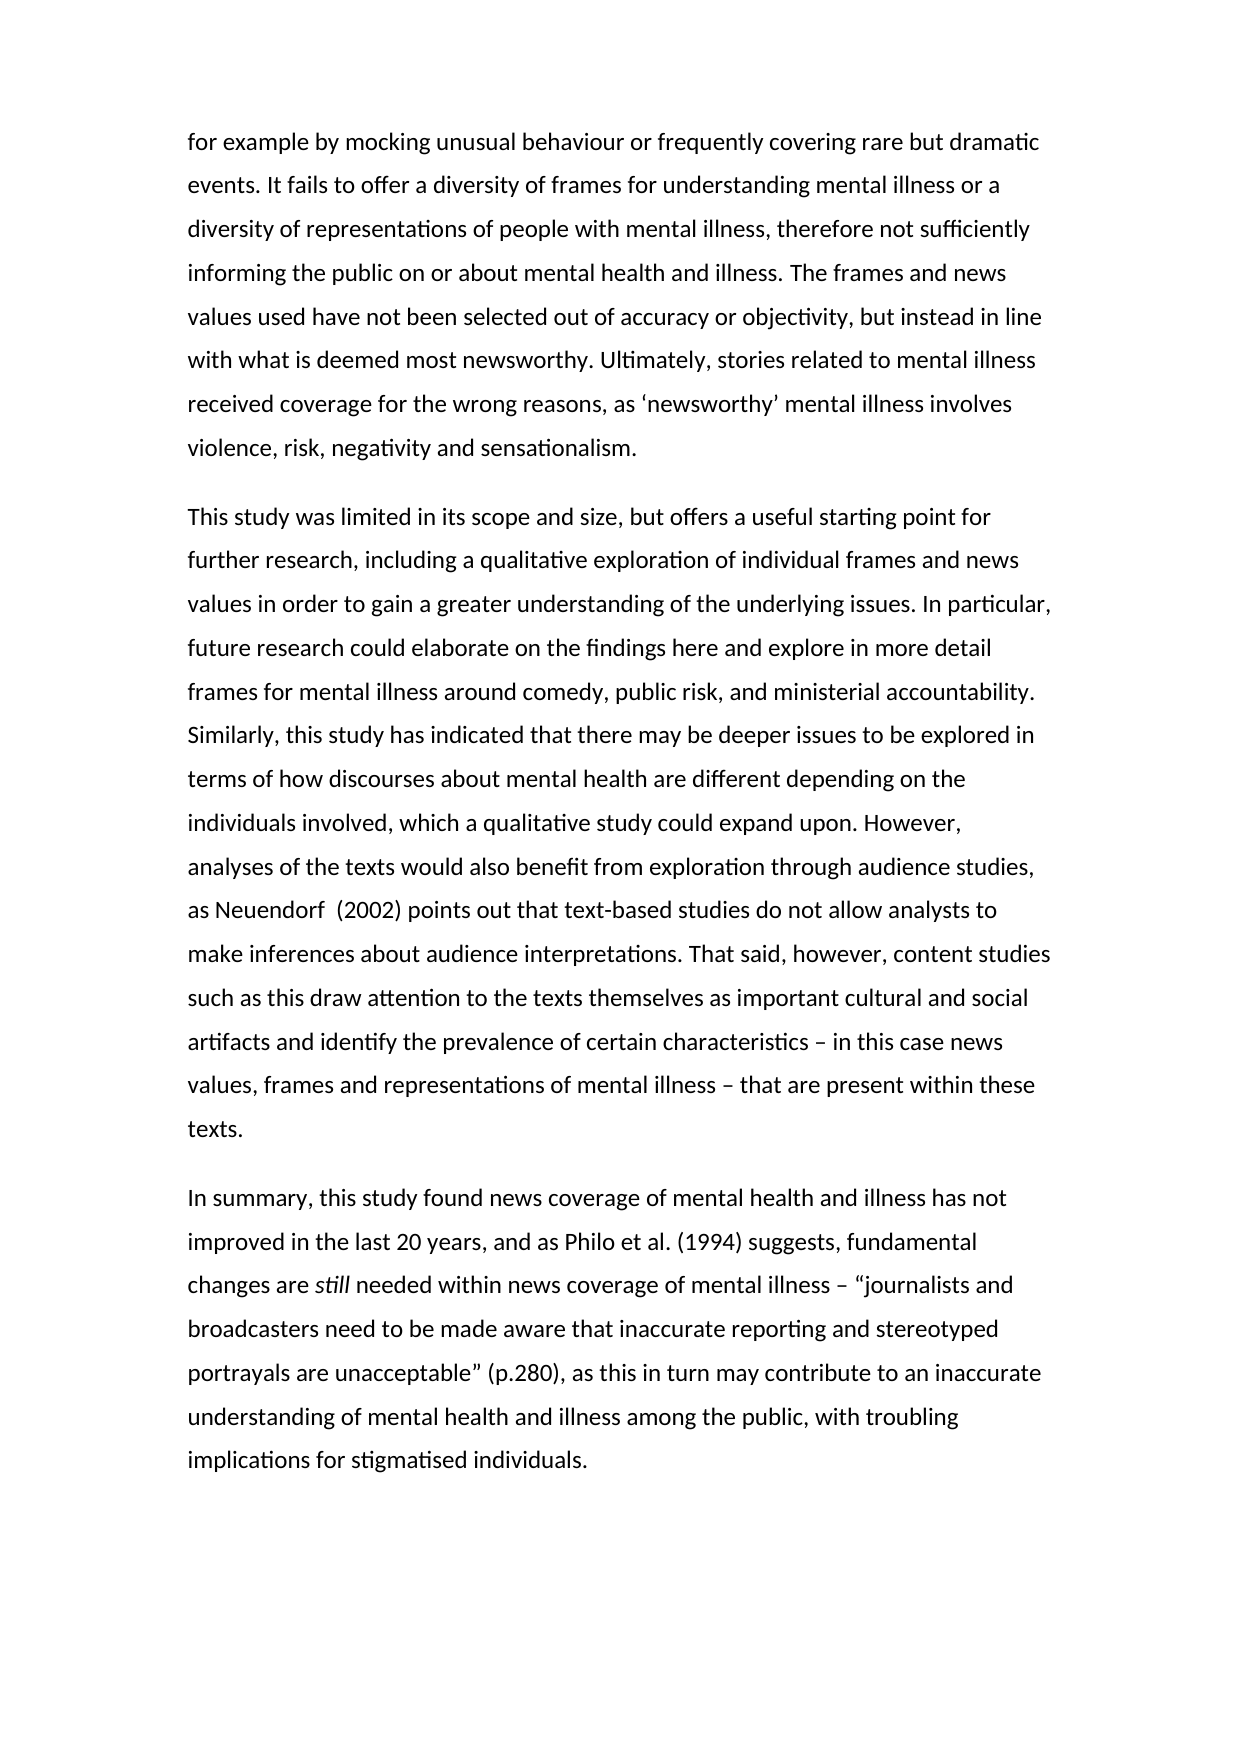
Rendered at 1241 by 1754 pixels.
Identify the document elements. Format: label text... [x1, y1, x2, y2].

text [187, 115, 1053, 465]
text This study was limited in its scope and size, but offers a useful starting point for further research, including a qualitative exploration of individual frames and news values in order to gain a greater understanding of the underlying issues. In particular, future research could elaborate on the findings here and explore in more detail frames for mental illness around comedy, public risk, and ministerial accountability. Similarly, this study has indicated that there may be deeper issues to be explored in terms of how discourses about mental health are different depending on the individuals involved, which a qualitative study could expand upon. However, analyses of the texts would also benefit from exploration through audience studies, as Neuendorf (2002) points out that text-based studies do not allow analysts to make inferences about audience interpretations. That said, however, content studies such as this draw attention to the texts themselves as important cultural and social artifacts and identify the prevalence of certain characteristics – in this case news values, frames and representations of mental illness – that are present within these texts. [187, 490, 1053, 1146]
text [187, 1171, 1053, 1565]
